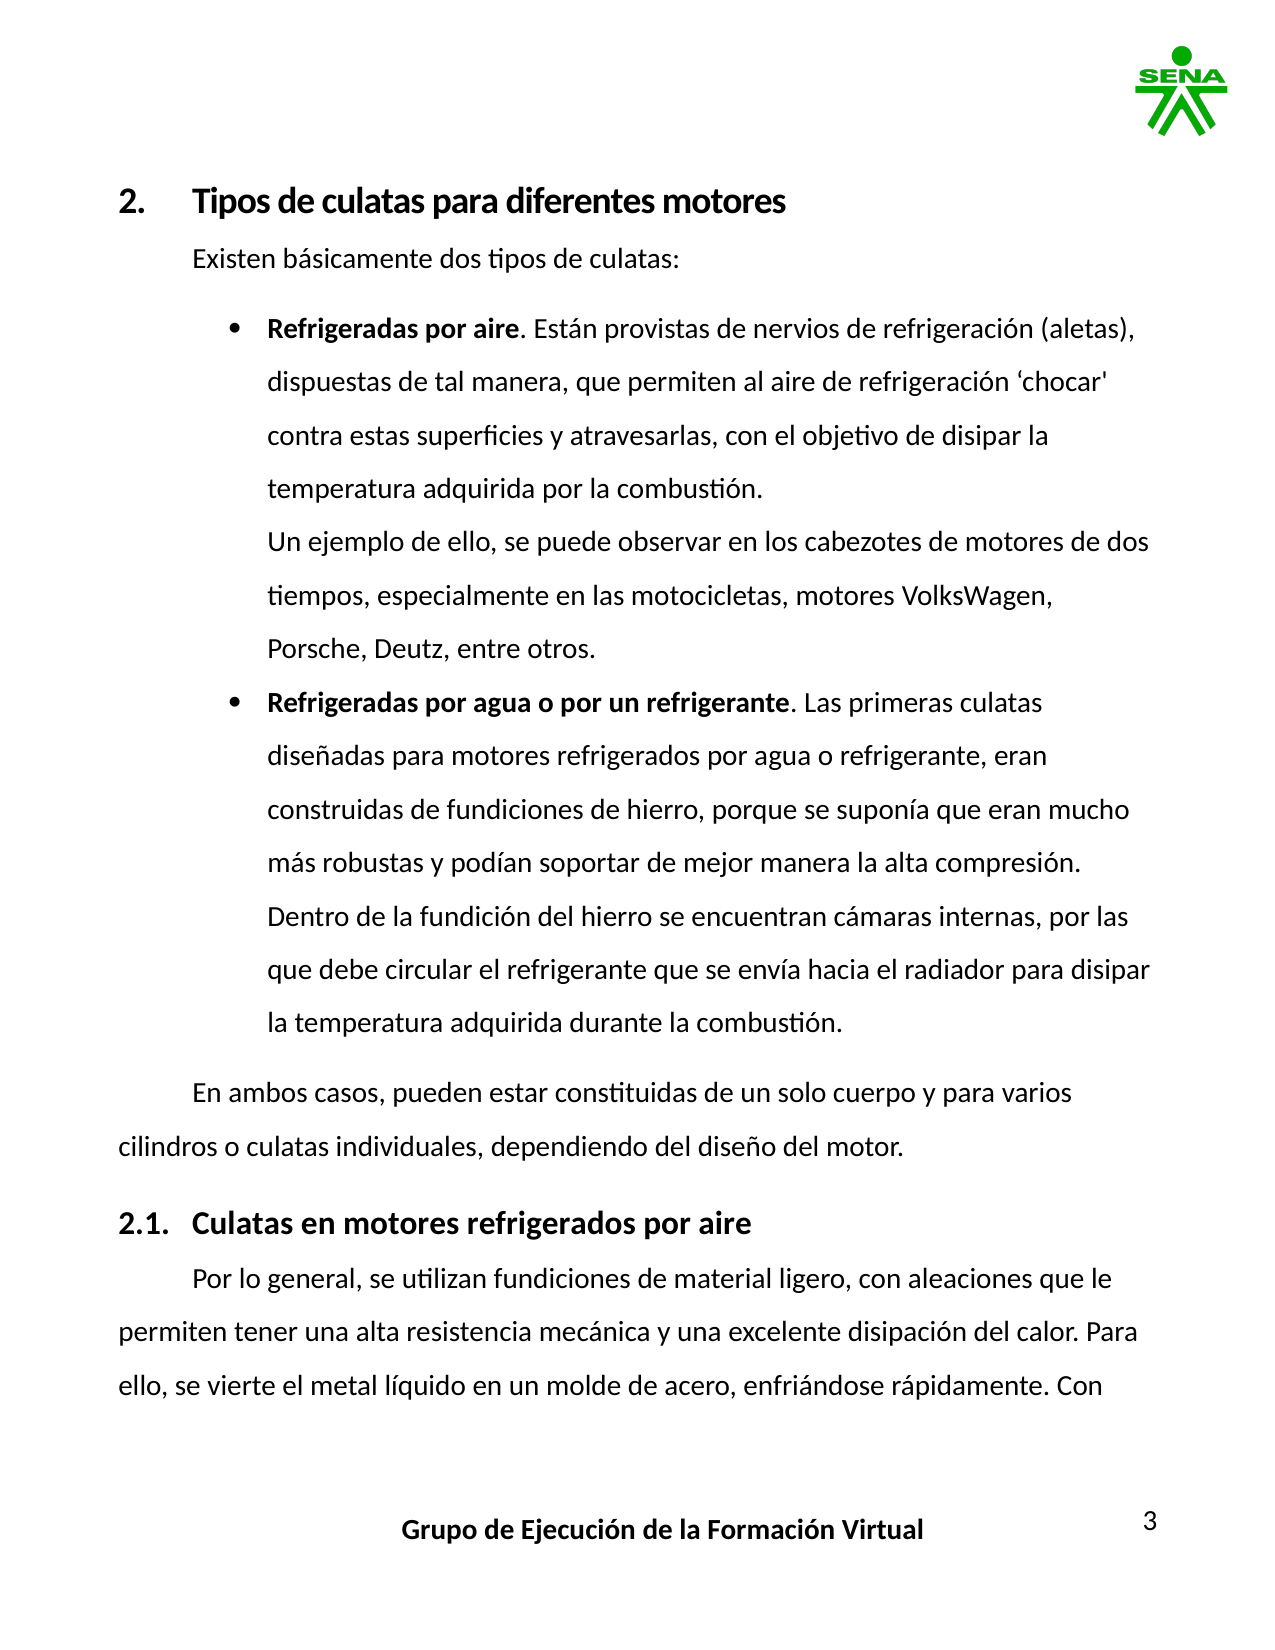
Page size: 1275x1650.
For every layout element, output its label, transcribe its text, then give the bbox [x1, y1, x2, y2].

list Refrigeradas por agua o por un refrigerante. Las primeras culatas diseñadas para motores refrigerados por agua o refrigerante, eran construidas de fundiciones de hierro, porque se suponía que eran mucho más robustas y podían soportar de mejor manera la alta compresión. [229, 684, 1157, 880]
list Dentro de la fundición del hierro se encuentran cámaras internas, por las que debe circular el refrigerante que se envía hacia el radiador para disipar la temperatura adquirida durante la combustión. [267, 898, 1157, 1040]
list Refrigeradas por aire. Están provistas de nervios de refrigeración (aletas), dispuestas de tal manera, que permiten al aire de refrigeración ‘chocar' contra estas superficies y atravesarlas, con el objetivo de disipar la temperatura adquirida por la combustión. [229, 310, 1157, 506]
subtitle Culatas en motores refrigerados por aire [118, 1202, 1157, 1243]
text En ambos casos, pueden estar constituidas de un solo cuerpo y para varios cilindros o culatas individuales, dependiendo del diseño del motor. [118, 1074, 1157, 1164]
picture [1135, 46, 1228, 136]
subtitle Tipos de culatas para diferentes motores [118, 177, 1157, 223]
text Existen básicamente dos tipos de culatas: [118, 240, 1157, 275]
list Un ejemplo de ello, se puede observar en los cabezotes de motores de dos tiempos, especialmente en las motocicletas, motores VolksWagen, Porsche, Deutz, entre otros. [267, 523, 1157, 666]
